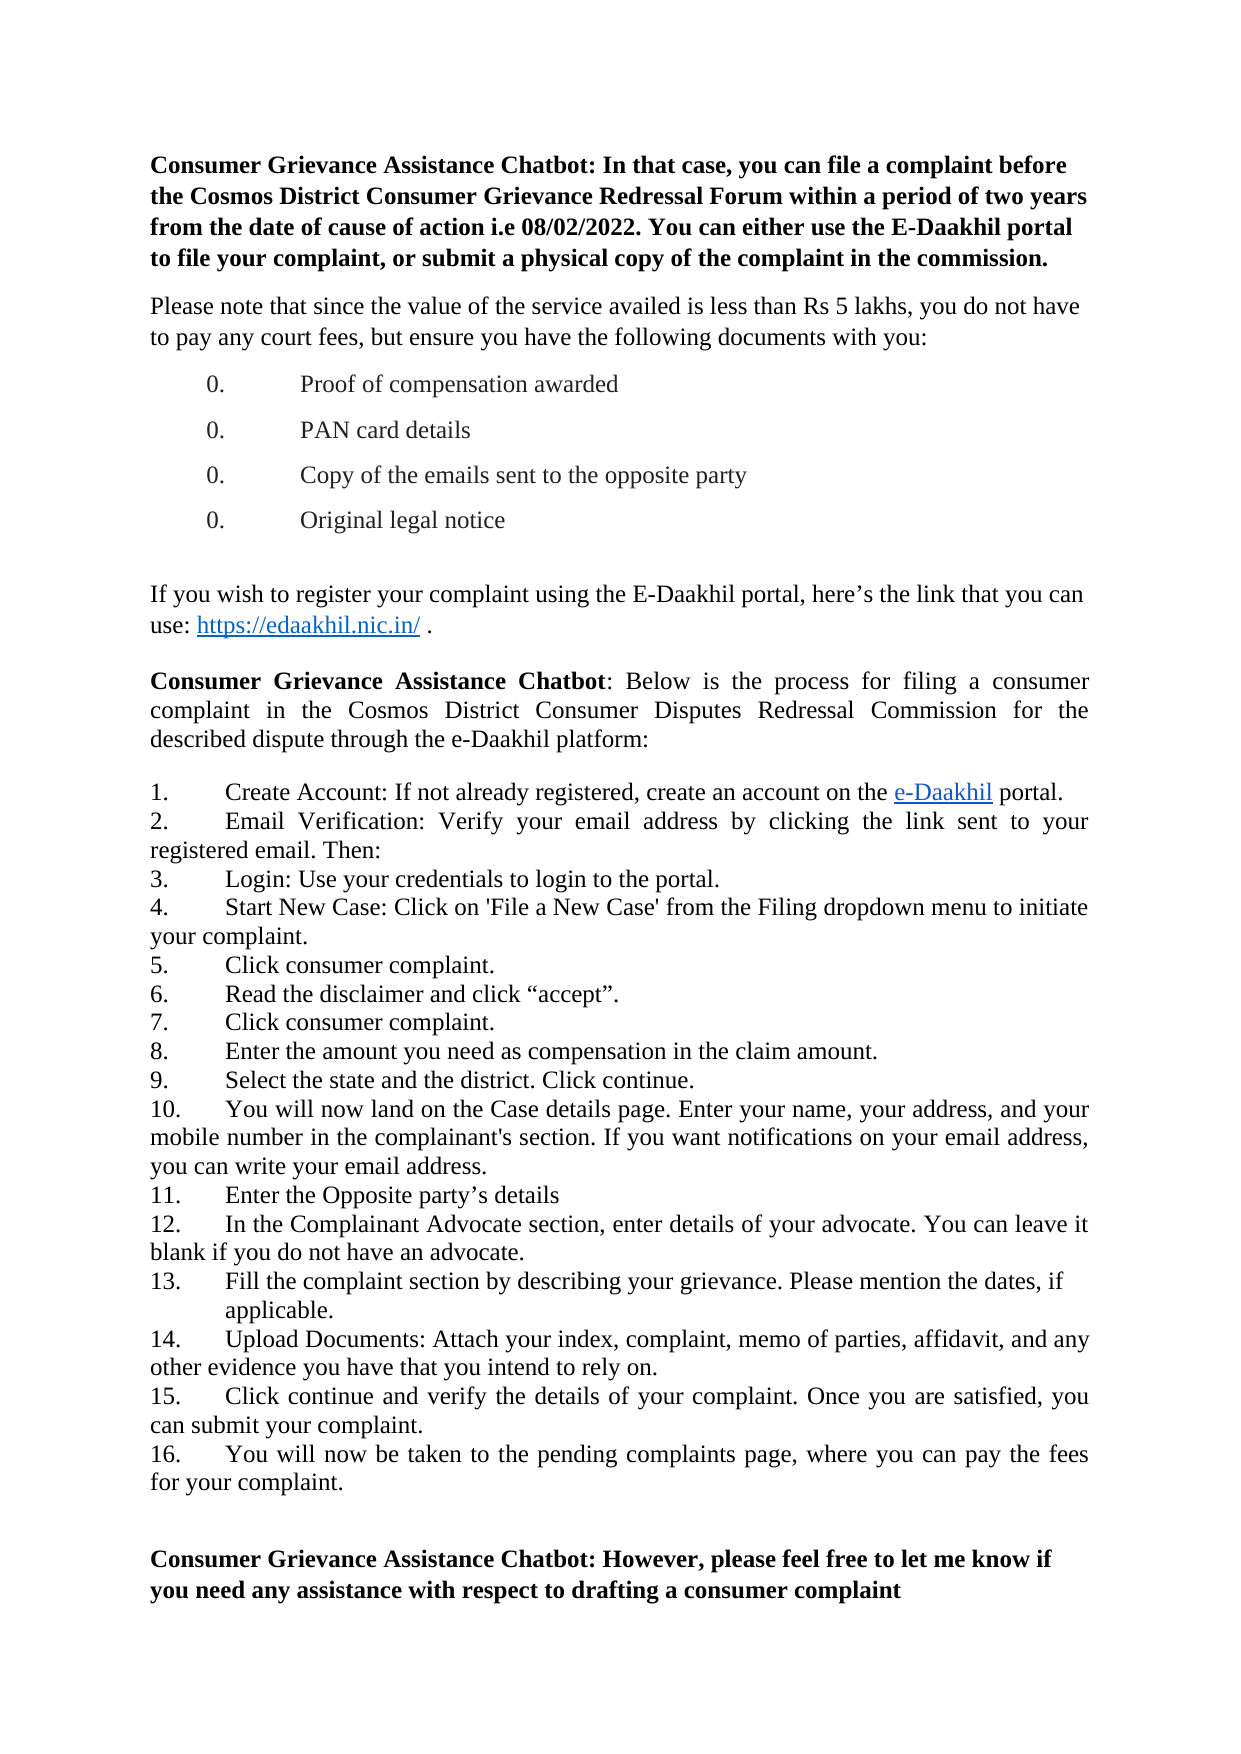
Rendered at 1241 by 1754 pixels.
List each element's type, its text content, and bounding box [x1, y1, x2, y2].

text Consumer Grievance Assistance Chatbot: In that case, you can file a complaint before the Cosmos District Consumer Grievance Redressal Forum within a period of two years from the date of cause of action i.e 08/02/2022. You can either use the E-Daakhil portal to file your complaint, or submit a physical copy of the complaint in the commission. [150, 150, 1090, 272]
text 6. Read the disclaimer and click “accept”. [150, 979, 1090, 1007]
list Copy of the emails sent to the opposite party [225, 460, 1078, 489]
text 16. You will now be taken to the pending complaints page, where you can pay the fees for your complaint. [150, 1439, 1090, 1496]
text 8. Enter the amount you need as compensation in the claim amount. [150, 1036, 1090, 1065]
text 7. Click consumer complaint. [150, 1007, 1090, 1036]
list Original legal notice [225, 505, 1078, 534]
text 9. Select the state and the district. Click continue. [150, 1065, 1090, 1094]
text Consumer Grievance Assistance Chatbot: However, please feel free to let me know if you need any assistance with respect to drafting a consumer complaint [150, 1544, 1090, 1604]
text applicable. [150, 1295, 1090, 1324]
text Please note that since the value of the service availed is less than Rs 5 lakhs, you do not have to pay any court fees, but ensure you have the following documents with you: [150, 291, 1090, 351]
text 2. Email Verification: Verify your email address by clicking the link sent to your registered email. Then: [150, 806, 1090, 864]
text 11. Enter the Opposite party’s details [150, 1180, 1090, 1209]
text 15. Click continue and verify the details of your complaint. Once you are satisfied, you can submit your complaint. [150, 1381, 1090, 1439]
text 3. Login: Use your credentials to login to the portal. [150, 864, 1090, 892]
text 1. Create Account: If not already registered, create an account on the e-Daakhil portal. [150, 777, 1090, 806]
list Proof of compensation awarded [225, 369, 1078, 398]
text 13. Fill the complaint section by describing your grievance. Please mention the dates, if [150, 1266, 1090, 1295]
text 4. Start New Case: Click on 'File a New Case' from the Filing dropdown menu to initiate your complaint. [150, 892, 1090, 950]
text 12. In the Complainant Advocate section, enter details of your advocate. You can leave it blank if you do not have an advocate. [150, 1209, 1090, 1266]
text 14. Upload Documents: Attach your index, complaint, memo of parties, affidavit, and any other evidence you have that you intend to rely on. [150, 1324, 1090, 1381]
text 5. Click consumer complaint. [150, 950, 1090, 979]
text 10. You will now land on the Case details page. Enter your name, your address, and your mobile number in the complainant's section. If you want notifications on your email address, you can write your email address. [150, 1094, 1090, 1180]
text If you wish to register your complaint using the E-Daakhil portal, here’s the link that you can use: https://edaakhil.nic.in/ . [150, 579, 1090, 639]
text Consumer Grievance Assistance Chatbot: Below is the process for filing a consumer complaint in the Cosmos District Consumer Disputes Redressal Commission for the described dispute through the e-Daakhil platform: [150, 666, 1090, 752]
list PAN card details [225, 415, 1078, 443]
